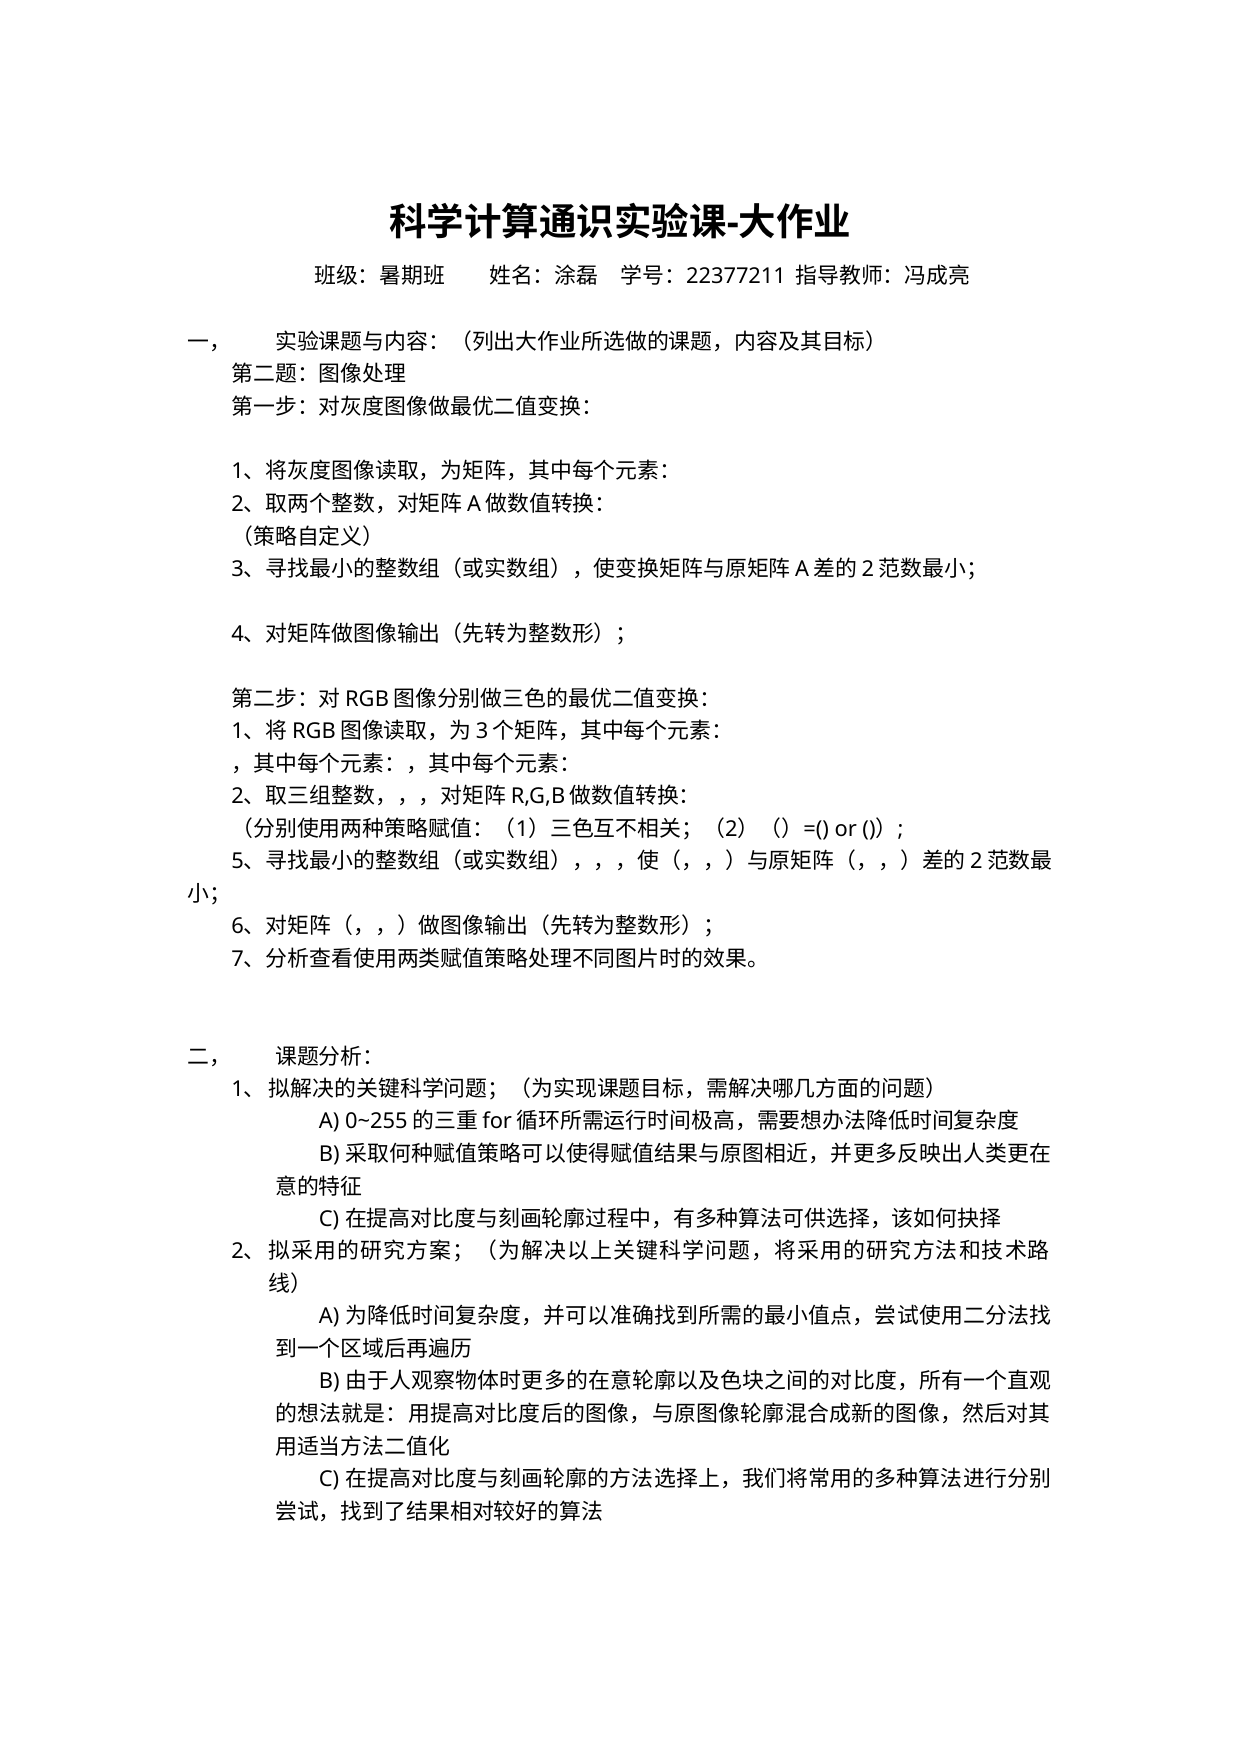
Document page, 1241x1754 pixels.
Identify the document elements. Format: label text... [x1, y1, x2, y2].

list 由于人观察物体时更多的在意轮廓以及色块之间的对比度，所有一个直观的想法就是：用提高对比度后的图像，与原图像轮廓混合成新的图像，然后对其用适当方法二值化 [275, 1363, 1053, 1461]
list 6、对矩阵（，，）做图像输出（先转为整数形）； [187, 908, 1053, 941]
list 第一步：对灰度图像做最优二值变换： [187, 388, 1053, 421]
list 在提高对比度与刻画轮廓过程中，有多种算法可供选择，该如何抉择 [275, 1201, 1053, 1233]
list ，其中每个元素：，其中每个元素： [187, 746, 1053, 778]
list 1、将灰度图像读取，为矩阵，其中每个元素： [187, 453, 1053, 486]
text 班级：暑期班 姓名：涂磊 学号：22377211 指导教师：冯成亮 [187, 258, 1053, 291]
list 5、寻找最小的整数组（或实数组），，，使（，，）与原矩阵（，，）差的2范数最小； [187, 843, 1053, 908]
list （策略自定义） [187, 518, 1053, 551]
list 实验课题与内容：（列出大作业所选做的课题，内容及其目标） [187, 323, 1053, 356]
list 1、将RGB图像读取，为3个矩阵，其中每个元素： [187, 713, 1053, 746]
list 拟解决的关键科学问题；（为实现课题目标，需解决哪几方面的问题） [231, 1071, 1053, 1103]
list 第二步：对RGB图像分别做三色的最优二值变换： [187, 681, 1053, 713]
list 2、取三组整数，，，对矩阵R,G,B做数值转换： [187, 778, 1053, 811]
list （分别使用两种策略赋值：（1）三色互不相关；（2）（）=() or ()）; [187, 811, 1053, 843]
list 拟采用的研究方案；（为解决以上关键科学问题，将采用的研究方法和技术路线） [231, 1233, 1053, 1298]
list 3、寻找最小的整数组（或实数组），使变换矩阵与原矩阵A差的2范数最小； [187, 551, 1053, 583]
list 2、取两个整数，对矩阵A做数值转换： [187, 486, 1053, 518]
list 第二题：图像处理 [187, 356, 1053, 388]
list 课题分析： [187, 1038, 1053, 1071]
list 为降低时间复杂度，并可以准确找到所需的最小值点，尝试使用二分法找到一个区域后再遍历 [275, 1298, 1053, 1363]
title 科学计算通识实验课-大作业 [187, 187, 1053, 252]
list 4、对矩阵做图像输出（先转为整数形）； [187, 616, 1053, 648]
list 7、分析查看使用两类赋值策略处理不同图片时的效果。 [187, 941, 1053, 973]
list 采取何种赋值策略可以使得赋值结果与原图相近，并更多反映出人类更在意的特征 [275, 1136, 1053, 1201]
list 0~255的三重for循环所需运行时间极高，需要想办法降低时间复杂度 [275, 1103, 1053, 1136]
list 在提高对比度与刻画轮廓的方法选择上，我们将常用的多种算法进行分别尝试，找到了结果相对较好的算法 [275, 1461, 1053, 1526]
